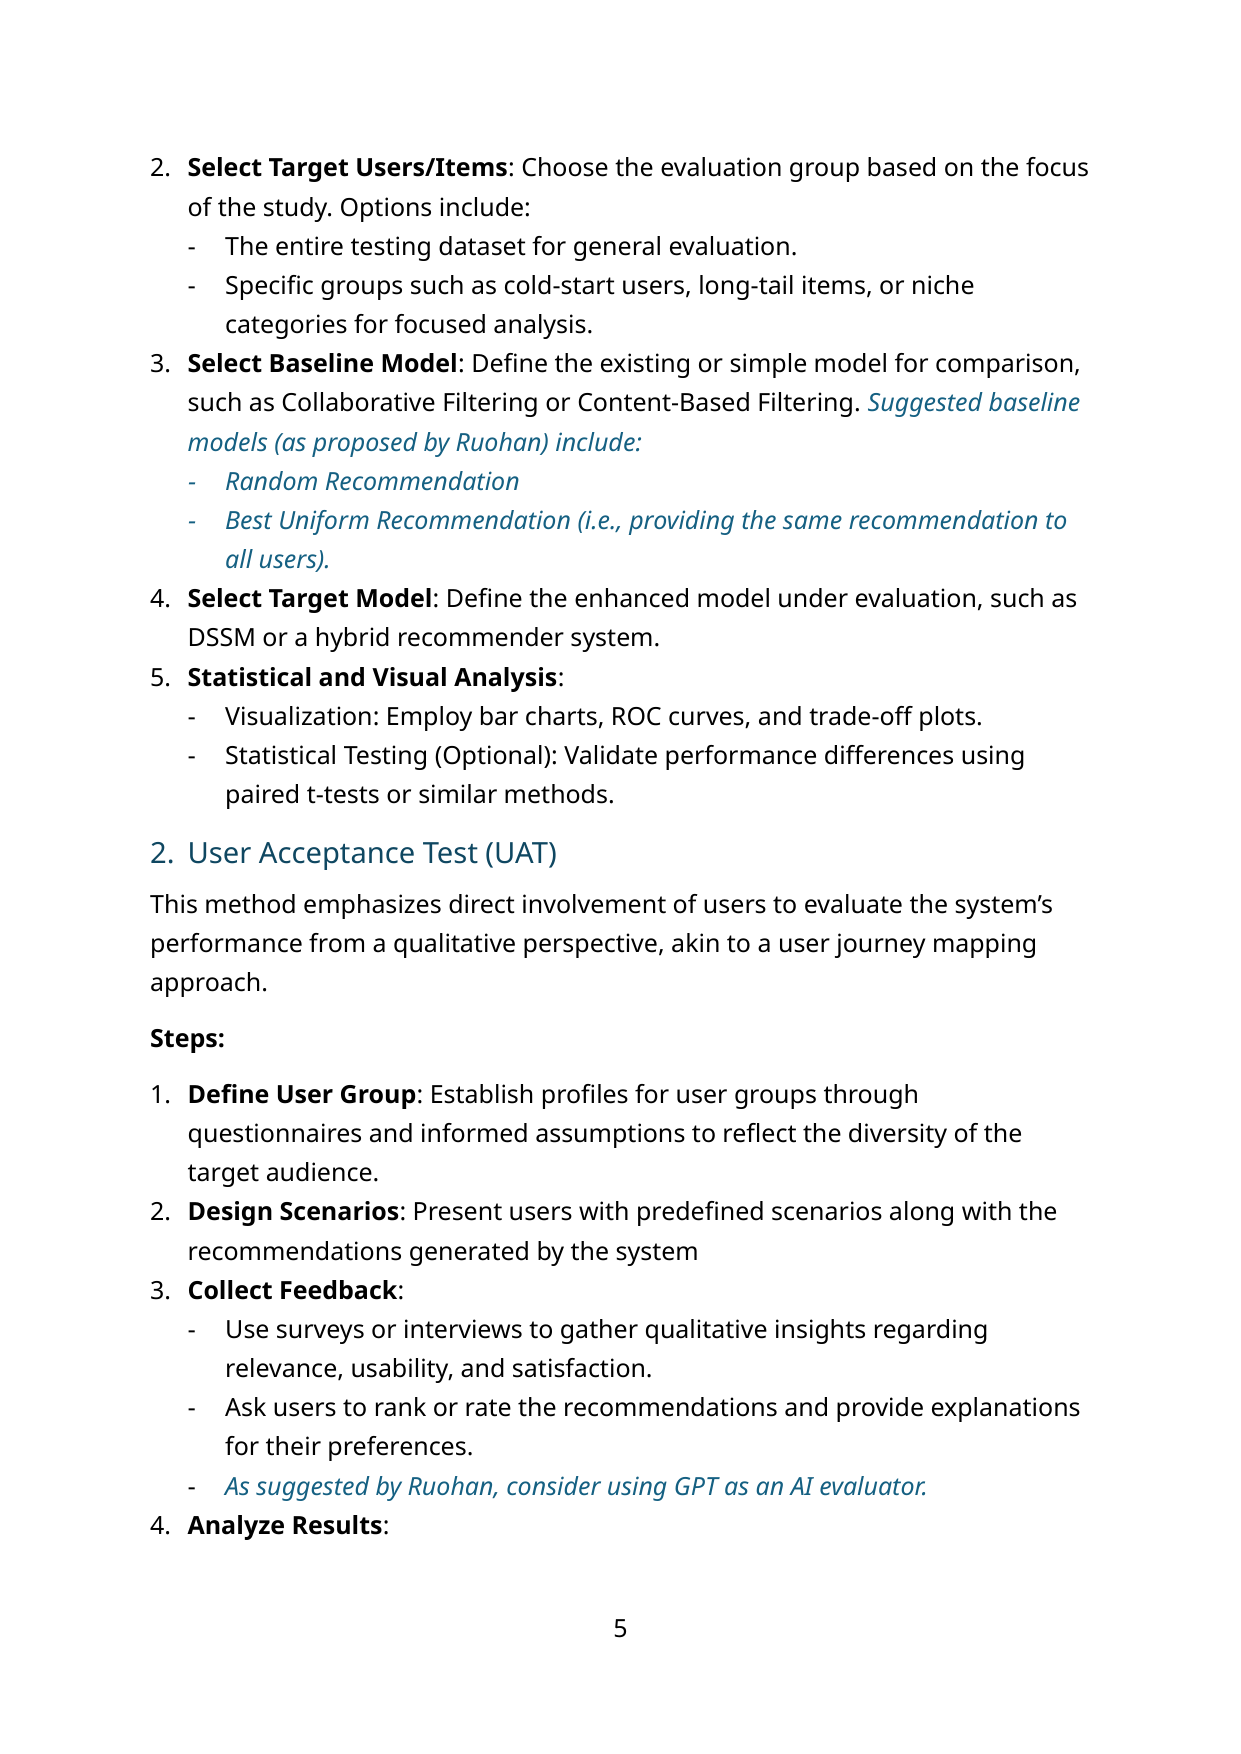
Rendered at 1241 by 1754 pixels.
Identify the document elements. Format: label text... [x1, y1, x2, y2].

list Best Uniform Recommendation (i.e., providing the same recommendation to all users). [187, 502, 1090, 576]
list Analyze Results: [150, 1507, 1090, 1541]
list Select Target Users/Items: Choose the evaluation group based on the focus of the study. Options include: [150, 150, 1090, 223]
list Collect Feedback: [150, 1272, 1090, 1306]
list Use surveys or interviews to gather qualitative insights regarding relevance, usability, and satisfaction. [187, 1311, 1090, 1385]
subtitle User Acceptance Test (UAT) [150, 832, 1090, 872]
list The entire testing dataset for general evaluation. [187, 228, 1090, 262]
text Steps: [150, 1021, 1090, 1055]
list Visualization: Employ bar charts, ROC curves, and trade-off plots. [187, 698, 1090, 732]
text This method emphasizes direct involvement of users to evaluate the system’s performance from a qualitative perspective, akin to a user journey mapping approach. [150, 886, 1090, 999]
list Define User Group: Establish profiles for user groups through questionnaires and informed assumptions to reflect the diversity of the target audience. [150, 1076, 1090, 1189]
list Specific groups such as cold-start users, long-tail items, or niche categories for focused analysis. [187, 267, 1090, 341]
list Statistical and Visual Analysis: [150, 659, 1090, 693]
list Select Target Model: Define the enhanced model under evaluation, such as DSSM or a hybrid recommender system. [150, 581, 1090, 654]
list Statistical Testing (Optional): Validate performance differences using paired t-tests or similar methods. [187, 737, 1090, 811]
list Random Recommendation [187, 463, 1090, 497]
list Select Baseline Model: Define the existing or simple model for comparison, such as Collaborative Filtering or Content-Based Filtering. Suggested baseline models (as proposed by Ruohan) include: [150, 346, 1090, 458]
list Design Scenarios: Present users with predefined scenarios along with the recommendations generated by the system [150, 1194, 1090, 1267]
list As suggested by Ruohan, consider using GPT as an AI evaluator. [187, 1468, 1090, 1502]
list Ask users to rank or rate the recommendations and provide explanations for their preferences. [187, 1390, 1090, 1463]
